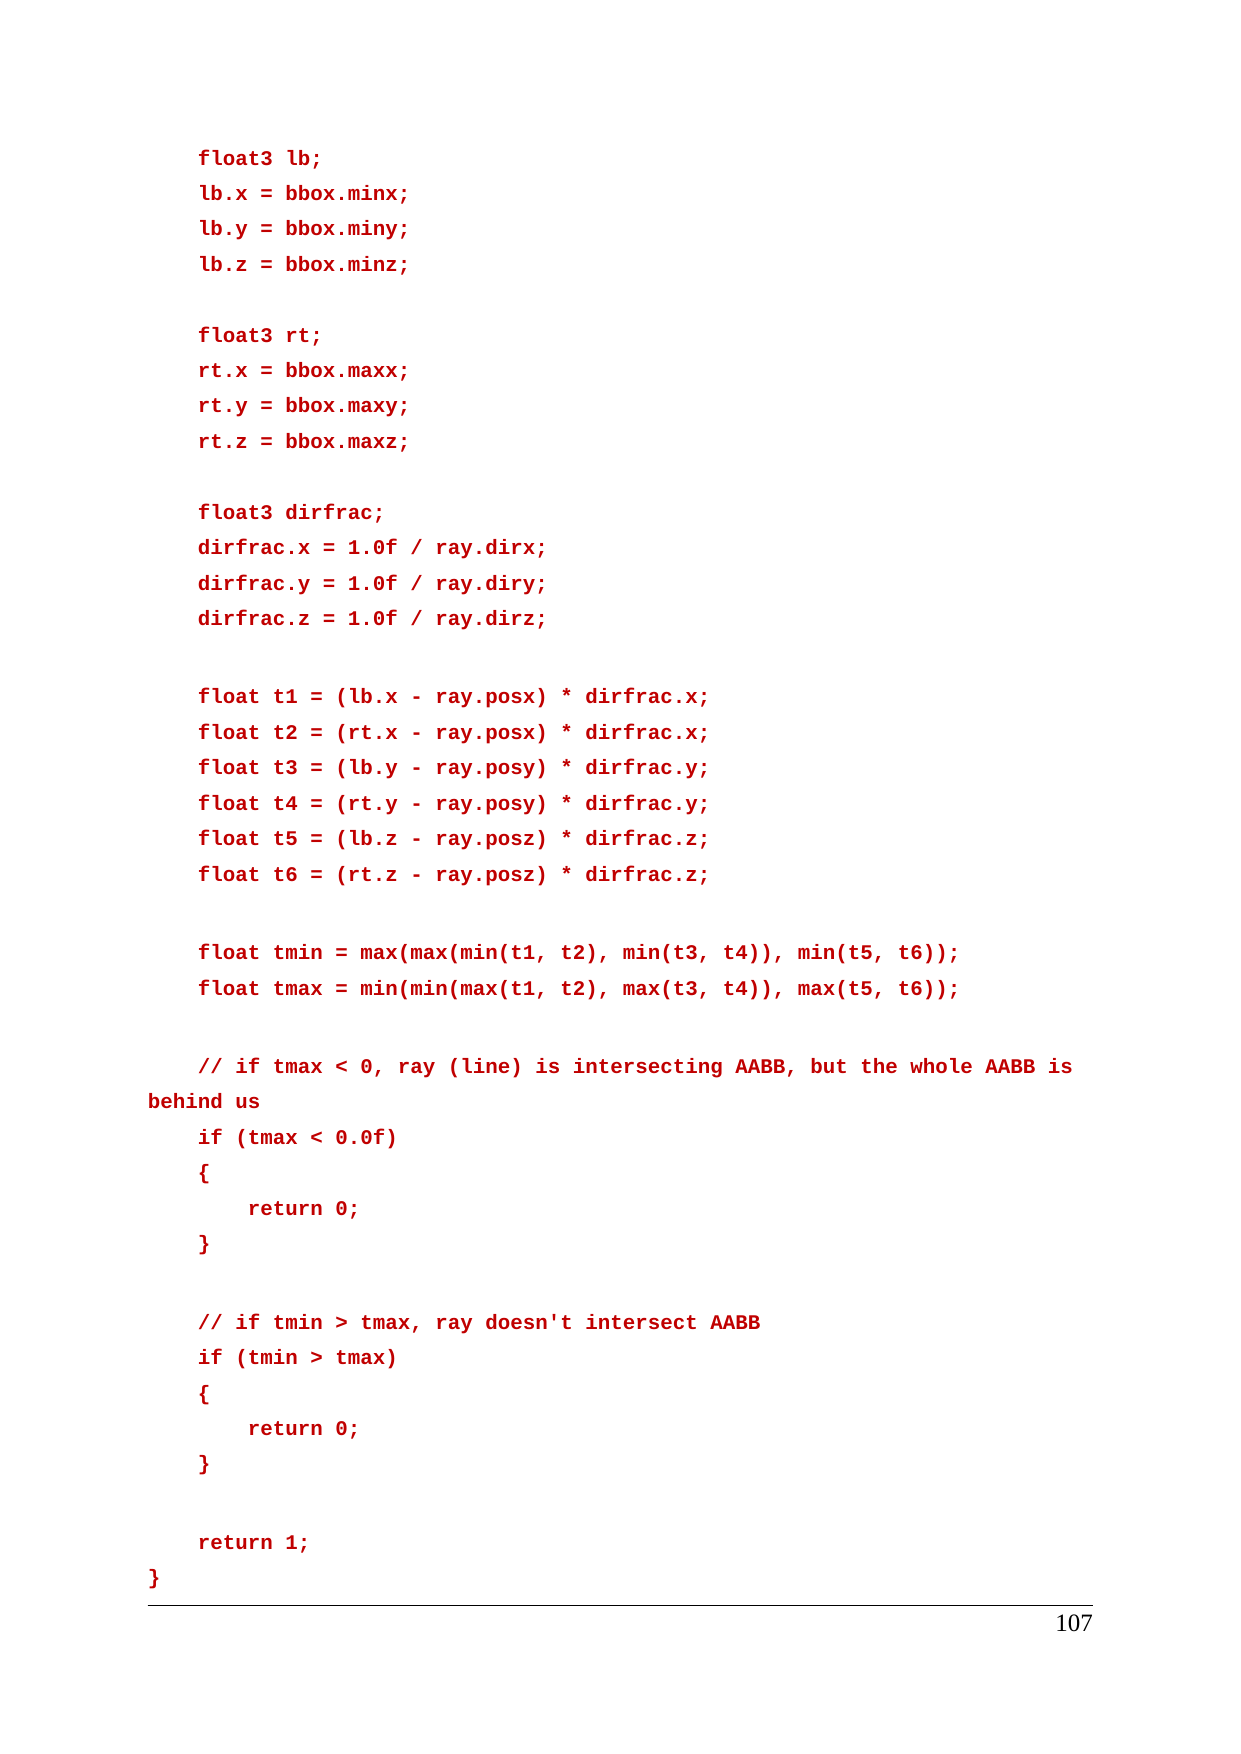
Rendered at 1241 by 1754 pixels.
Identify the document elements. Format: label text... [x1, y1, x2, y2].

text return 0; [148, 1418, 1093, 1442]
text } [148, 1233, 1093, 1257]
text lb.y = bbox.miny; [148, 218, 1093, 242]
text rt.z = bbox.maxz; [148, 431, 1093, 454]
text { [148, 1383, 1093, 1406]
text float t5 = (lb.z - ray.posz) * dirfrac.z; [148, 828, 1093, 852]
text // if tmax < 0, ray (line) is intersecting AABB, but the whole AABB is behind us [148, 1056, 1093, 1115]
text lb.z = bbox.minz; [148, 254, 1093, 277]
text { [148, 1162, 1093, 1186]
text float t3 = (lb.y - ray.posy) * dirfrac.y; [148, 757, 1093, 781]
text float tmax = min(min(max(t1, t2), max(t3, t4)), max(t5, t6)); [148, 978, 1093, 1001]
text float3 lb; [148, 148, 1093, 171]
text } [148, 1567, 1093, 1591]
text rt.x = bbox.maxx; [148, 360, 1093, 384]
text float t6 = (rt.z - ray.posz) * dirfrac.z; [148, 864, 1093, 887]
text float t2 = (rt.x - ray.posx) * dirfrac.x; [148, 722, 1093, 746]
text float tmin = max(max(min(t1, t2), min(t3, t4)), min(t5, t6)); [148, 942, 1093, 966]
text // if tmin > tmax, ray doesn't intersect AABB [148, 1312, 1093, 1335]
text float t1 = (lb.x - ray.posx) * dirfrac.x; [148, 687, 1093, 710]
text return 1; [148, 1532, 1093, 1556]
text if (tmin > tmax) [148, 1347, 1093, 1371]
text dirfrac.z = 1.0f / ray.dirz; [148, 608, 1093, 632]
text dirfrac.x = 1.0f / ray.dirx; [148, 537, 1093, 561]
text rt.y = bbox.maxy; [148, 396, 1093, 419]
text return 0; [148, 1198, 1093, 1221]
text } [148, 1453, 1093, 1477]
text dirfrac.y = 1.0f / ray.diry; [148, 573, 1093, 596]
text float3 rt; [148, 325, 1093, 348]
text float t4 = (rt.y - ray.posy) * dirfrac.y; [148, 793, 1093, 816]
text if (tmax < 0.0f) [148, 1127, 1093, 1151]
text lb.x = bbox.minx; [148, 183, 1093, 207]
text float3 dirfrac; [148, 502, 1093, 525]
